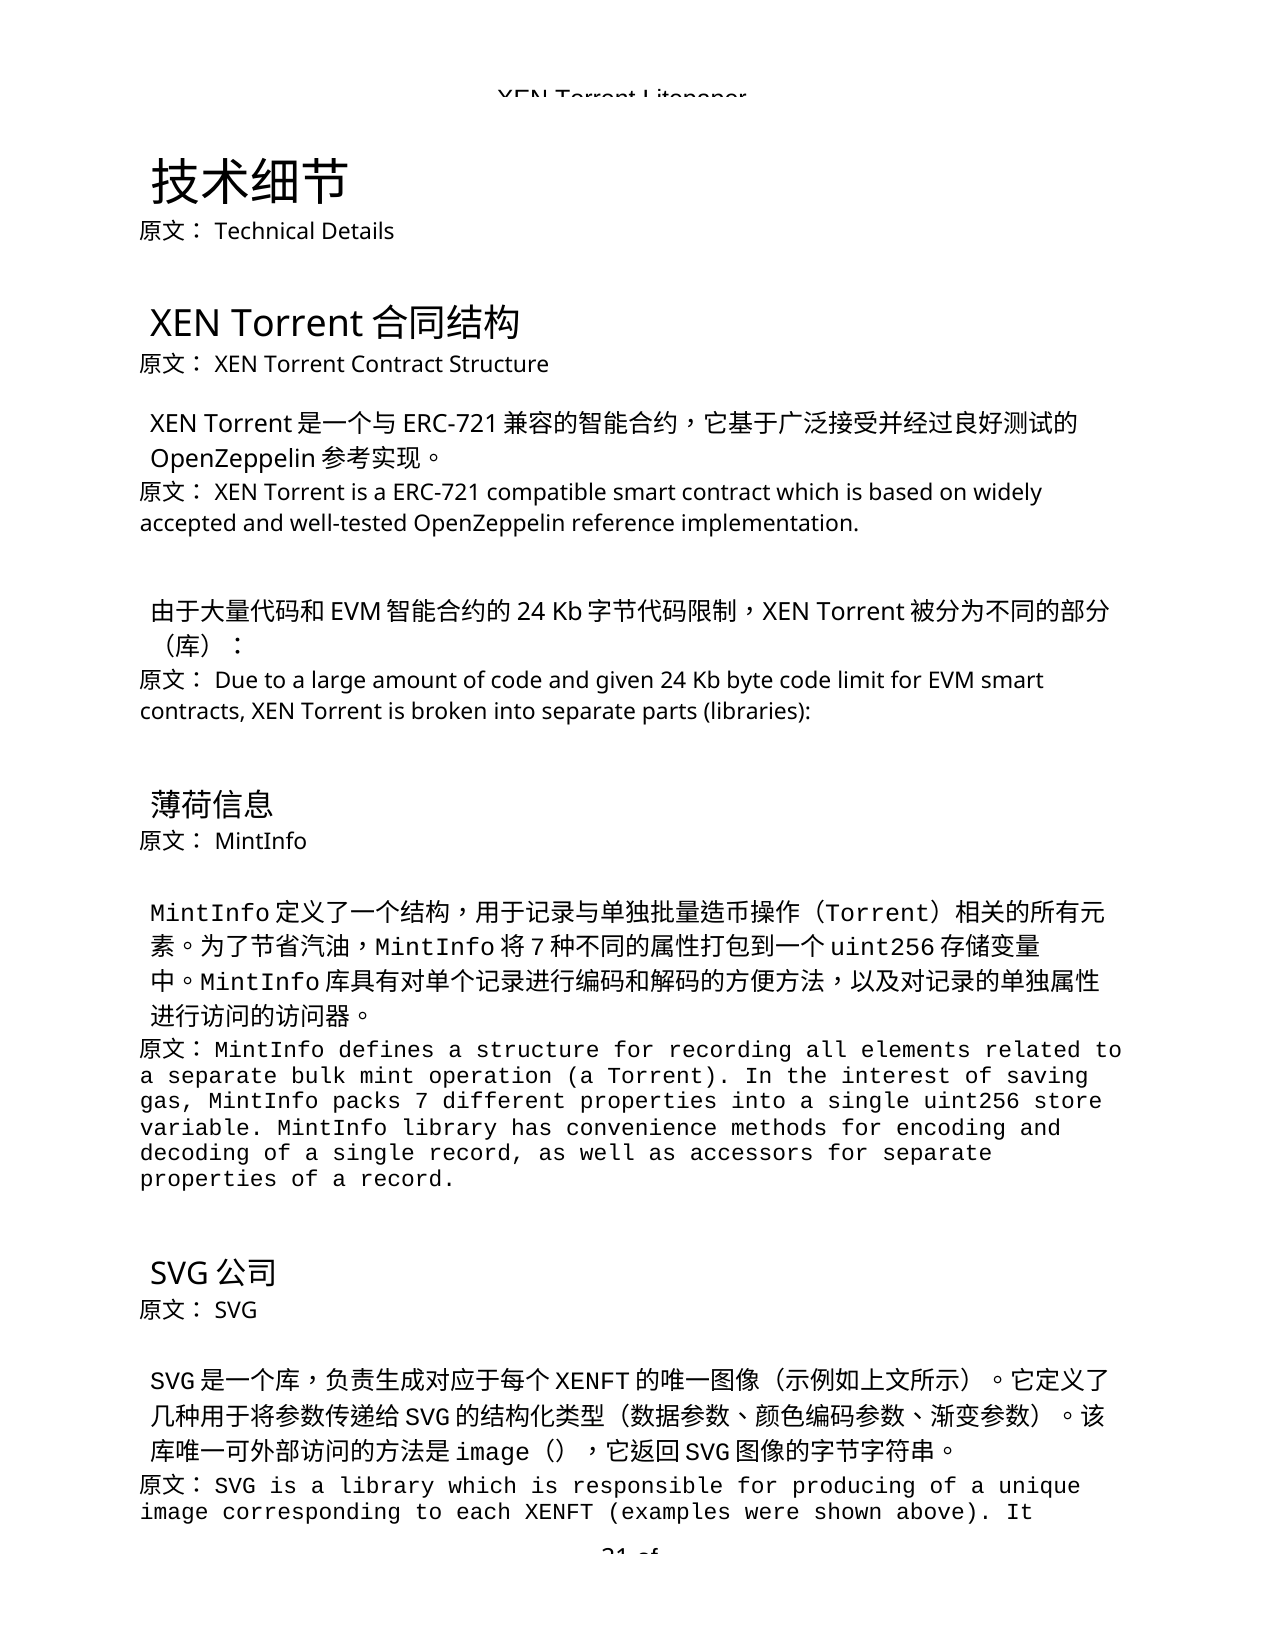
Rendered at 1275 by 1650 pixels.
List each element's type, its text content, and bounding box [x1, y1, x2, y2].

subtitle 薄荷信息 [150, 783, 1135, 825]
subtitle SVG公司 [150, 1251, 1135, 1294]
text XEN Torrent是一个与ERC-721兼容的智能合约，它基于广泛接受并经过良好测试的OpenZeppelin参考实现。 [150, 405, 1135, 474]
subtitle XEN Torrent合同结构 [150, 297, 1135, 348]
text SVG是一个库，负责生成对应于每个XENFT的唯一图像（示例如上文所示）。它定义了几种用于将参数传递给SVG的结构化类型（数据参数、颜色编码参数、渐变参数）。该库唯一可外部访问的方法是image（），它返回SVG图像的字节字符串。 [150, 1363, 1128, 1468]
text 由于大量代码和EVM智能合约的24 Kb字节代码限制，XEN Torrent被分为不同的部分（库）： [150, 594, 1135, 663]
subtitle 技术细节 [150, 147, 1135, 215]
text MintInfo定义了一个结构，用于记录与单独批量造币操作（Torrent）相关的所有元素。为了节省汽油，MintInfo将7种不同的属性打包到一个uint256存储变量中。MintInfo库具有对单个记录进行编码和解码的方便方法，以及对记录的单独属性进行访问的访问器。 [150, 894, 1123, 1032]
